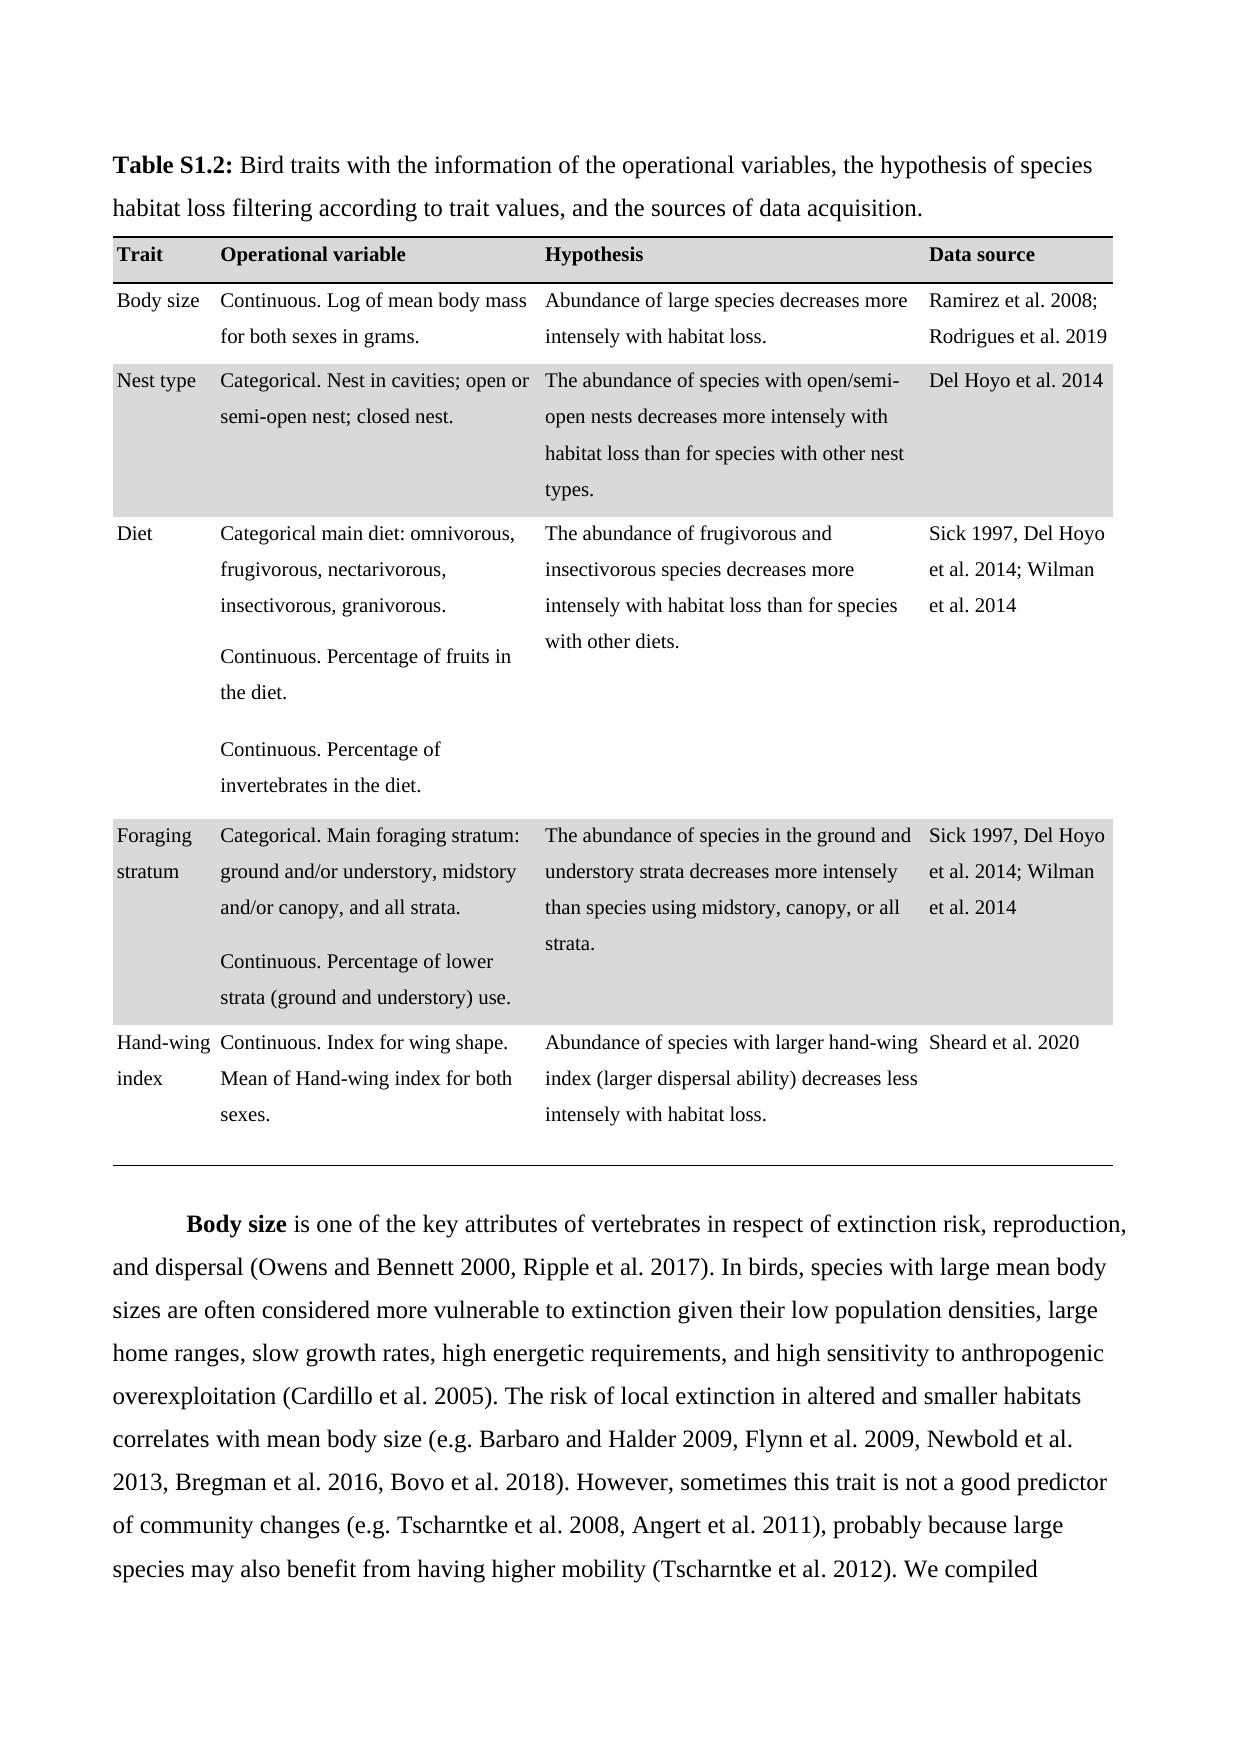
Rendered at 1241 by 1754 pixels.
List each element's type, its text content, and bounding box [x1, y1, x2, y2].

table_header Trait [113, 238, 216, 282]
table_cell The abundance of species with open/semi-open nests decreases more intensely with habitat loss than for species with other nest types. [541, 364, 925, 517]
table_cell Continuous. Percentage of fruits in the diet. [216, 633, 541, 726]
table_cell Body size [113, 284, 216, 364]
table_cell Del Hoyo et al. 2014 [925, 364, 1113, 517]
table_cell Categorical main diet: omnivorous, frugivorous, nectarivorous, insectivorous, granivorous. [216, 517, 541, 633]
text Table S1.2: Bird traits with the information of the operational variables, the hypothesis of species habitat loss filtering according to trait values, and the sources of data acquisition. [112, 150, 1128, 222]
table_cell Abundance of species with larger hand-wing index (larger dispersal ability) decreases less intensely with habitat loss. [541, 1025, 925, 1164]
table_header Hypothesis [541, 238, 925, 282]
table_cell Abundance of large species decreases more intensely with habitat loss. [541, 284, 925, 364]
table_cell Diet [113, 517, 216, 819]
table_cell Continuous. Log of mean body mass for both sexes in grams. [216, 284, 541, 364]
table_cell The abundance of species in the ground and understory strata decreases more intensely than species using midstory, canopy, or all strata. [541, 819, 925, 1025]
table_header Operational variable [216, 238, 541, 282]
table_cell Continuous. Percentage of invertebrates in the diet. [216, 726, 541, 819]
table_cell The abundance of frugivorous and insectivorous species decreases more intensely with habitat loss than for species with other diets. [541, 517, 925, 819]
table_cell Sheard et al. 2020 [925, 1025, 1113, 1164]
table_header Data source [925, 238, 1113, 282]
table_cell Nest type [113, 364, 216, 517]
table_cell Foraging stratum [113, 819, 216, 1025]
table_cell Sick 1997, Del Hoyo et al. 2014; Wilman et al. 2014 [925, 517, 1113, 819]
table_cell Continuous. Index for wing shape. Mean of Hand-wing index for both sexes. [216, 1025, 541, 1164]
table_cell Hand-wing index [113, 1025, 216, 1164]
table_cell Categorical. Main foraging stratum: ground and/or understory, midstory and/or canopy, and all strata. Continuous. Percentage of lower strata (ground and understory) use. [216, 819, 541, 1025]
table_cell Ramirez et al. 2008; Rodrigues et al. 2019 [925, 284, 1113, 364]
table_cell Categorical. Nest in cavities; open or semi-open nest; closed nest. [216, 364, 541, 517]
table_cell Sick 1997, Del Hoyo et al. 2014; Wilman et al. 2014 [925, 819, 1113, 1025]
